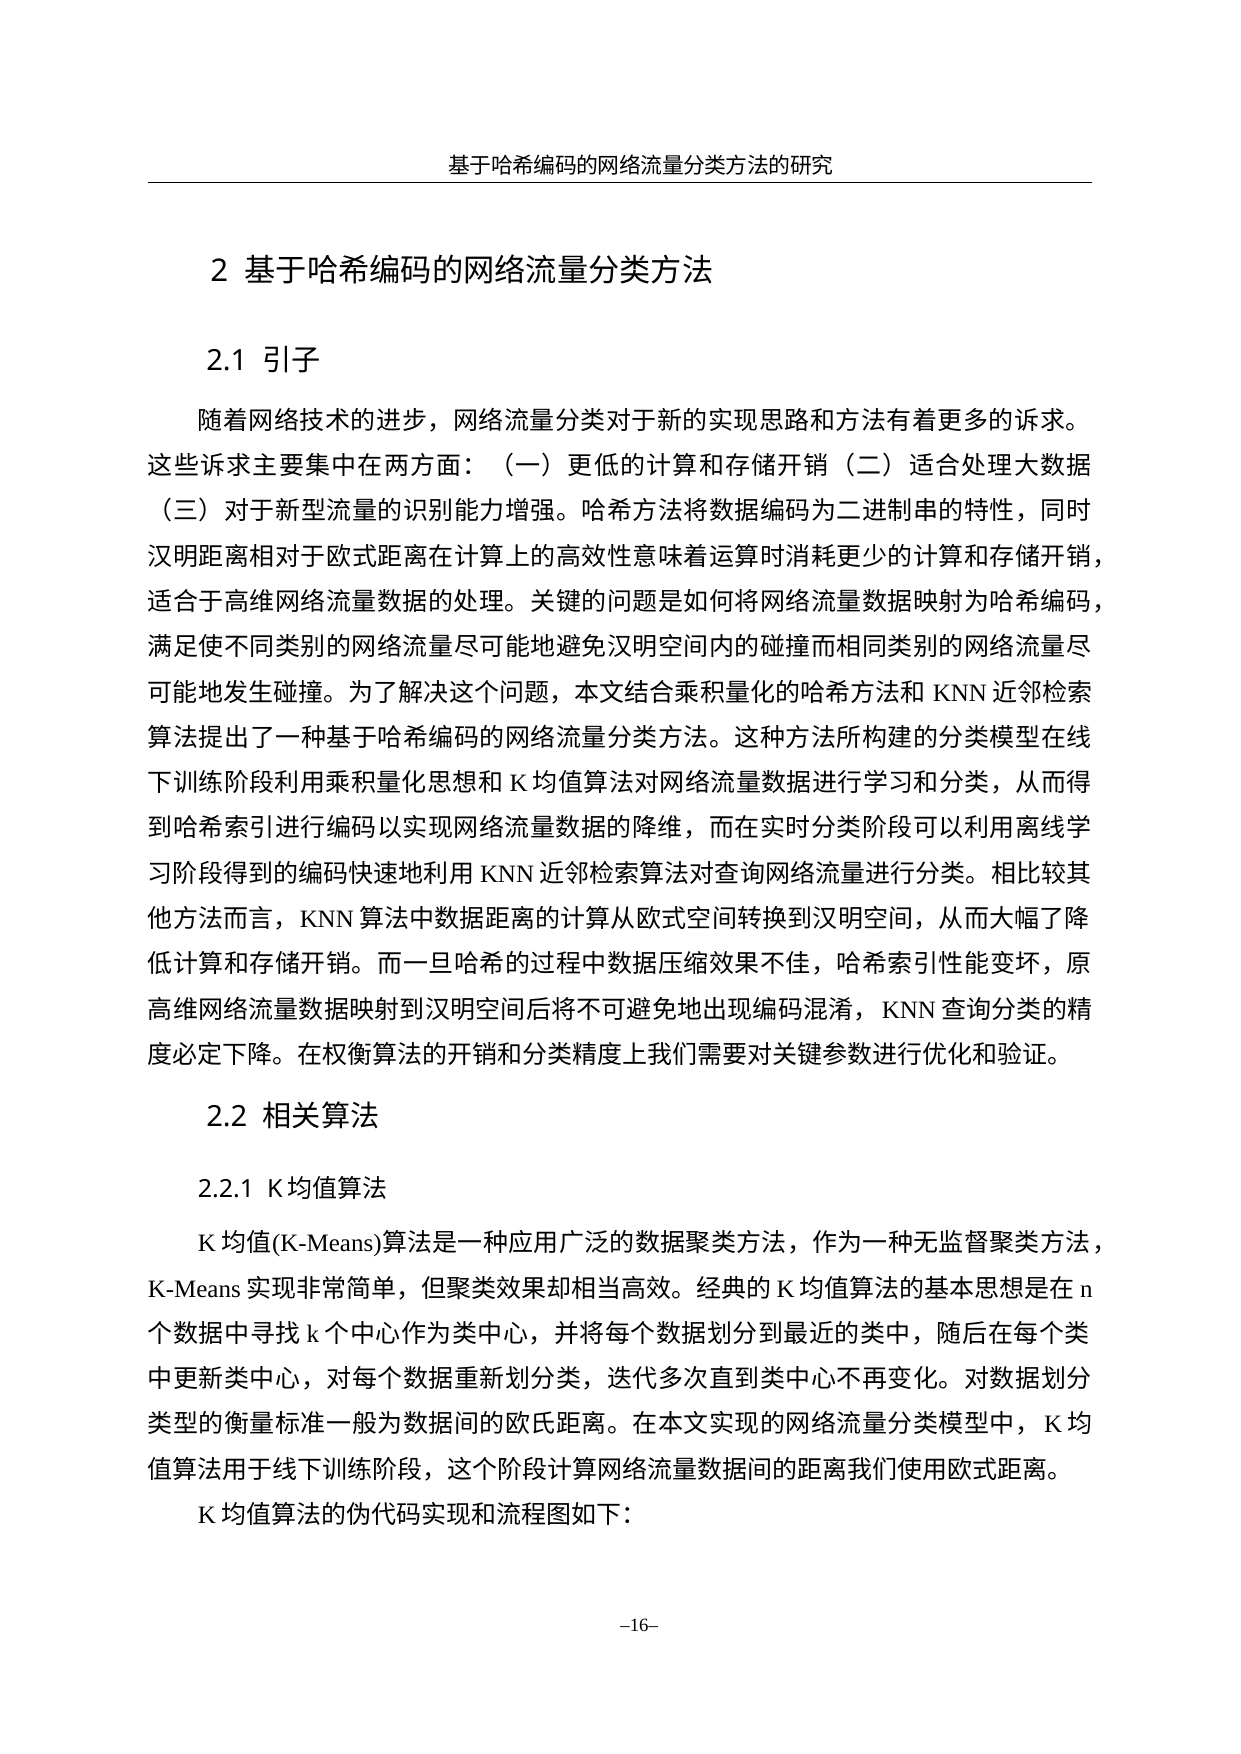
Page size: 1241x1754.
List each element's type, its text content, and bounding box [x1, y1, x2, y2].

text K均值算法的伪代码实现和流程图如下： [148, 1494, 1092, 1531]
subtitle 2.2.1 K均值算法 [148, 1168, 1092, 1204]
subtitle 2.2 相关算法 [148, 1092, 1092, 1135]
text K均值(K-Means)算法是一种应用广泛的数据聚类方法，作为一种无监督聚类方法，K-Means实现非常简单，但聚类效果却相当高效。经典的K均值算法的基本思想是在n个数据中寻找k个中心作为类中心，并将每个数据划分到最近的类中，随后在每个类中更新类中心，对每个数据重新划分类，迭代多次直到类中心不再变化。对数据划分类型的衡量标准一般为数据间的欧氏距离。在本文实现的网络流量分类模型中，K均值算法用于线下训练阶段，这个阶段计算网络流量数据间的距离我们使用欧式距离。 [148, 1223, 1092, 1486]
subtitle 2.1 引子 [148, 337, 1092, 379]
subtitle 2 基于哈希编码的网络流量分类方法 [148, 246, 1092, 291]
text 随着网络技术的进步，网络流量分类对于新的实现思路和方法有着更多的诉求。这些诉求主要集中在两方面：（一）更低的计算和存储开销（二）适合处理大数据（三）对于新型流量的识别能力增强。哈希方法将数据编码为二进制串的特性，同时汉明距离相对于欧式距离在计算上的高效性意味着运算时消耗更少的计算和存储开销，适合于高维网络流量数据的处理。关键的问题是如何将网络流量数据映射为哈希编码，满足使不同类别的网络流量尽可能地避免汉明空间内的碰撞而相同类别的网络流量尽可能地发生碰撞。为了解决这个问题，本文结合乘积量化的哈希方法和KNN近邻检索算法提出了一种基于哈希编码的网络流量分类方法。这种方法所构建的分类模型在线下训练阶段利用乘积量化思想和K均值算法对网络流量数据进行学习和分类，从而得到哈希索引进行编码以实现网络流量数据的降维，而在实时分类阶段可以利用离线学习阶段得到的编码快速地利用KNN近邻检索算法对查询网络流量进行分类。相比较其他方法而言，KNN算法中数据距离的计算从欧式空间转换到汉明空间，从而大幅了降低计算和存储开销。而一旦哈希的过程中数据压缩效果不佳，哈希索引性能变坏，原高维网络流量数据映射到汉明空间后将不可避免地出现编码混淆，KNN查询分类的精度必定下降。在权衡算法的开销和分类精度上我们需要对关键参数进行优化和验证。 [148, 400, 1092, 1071]
